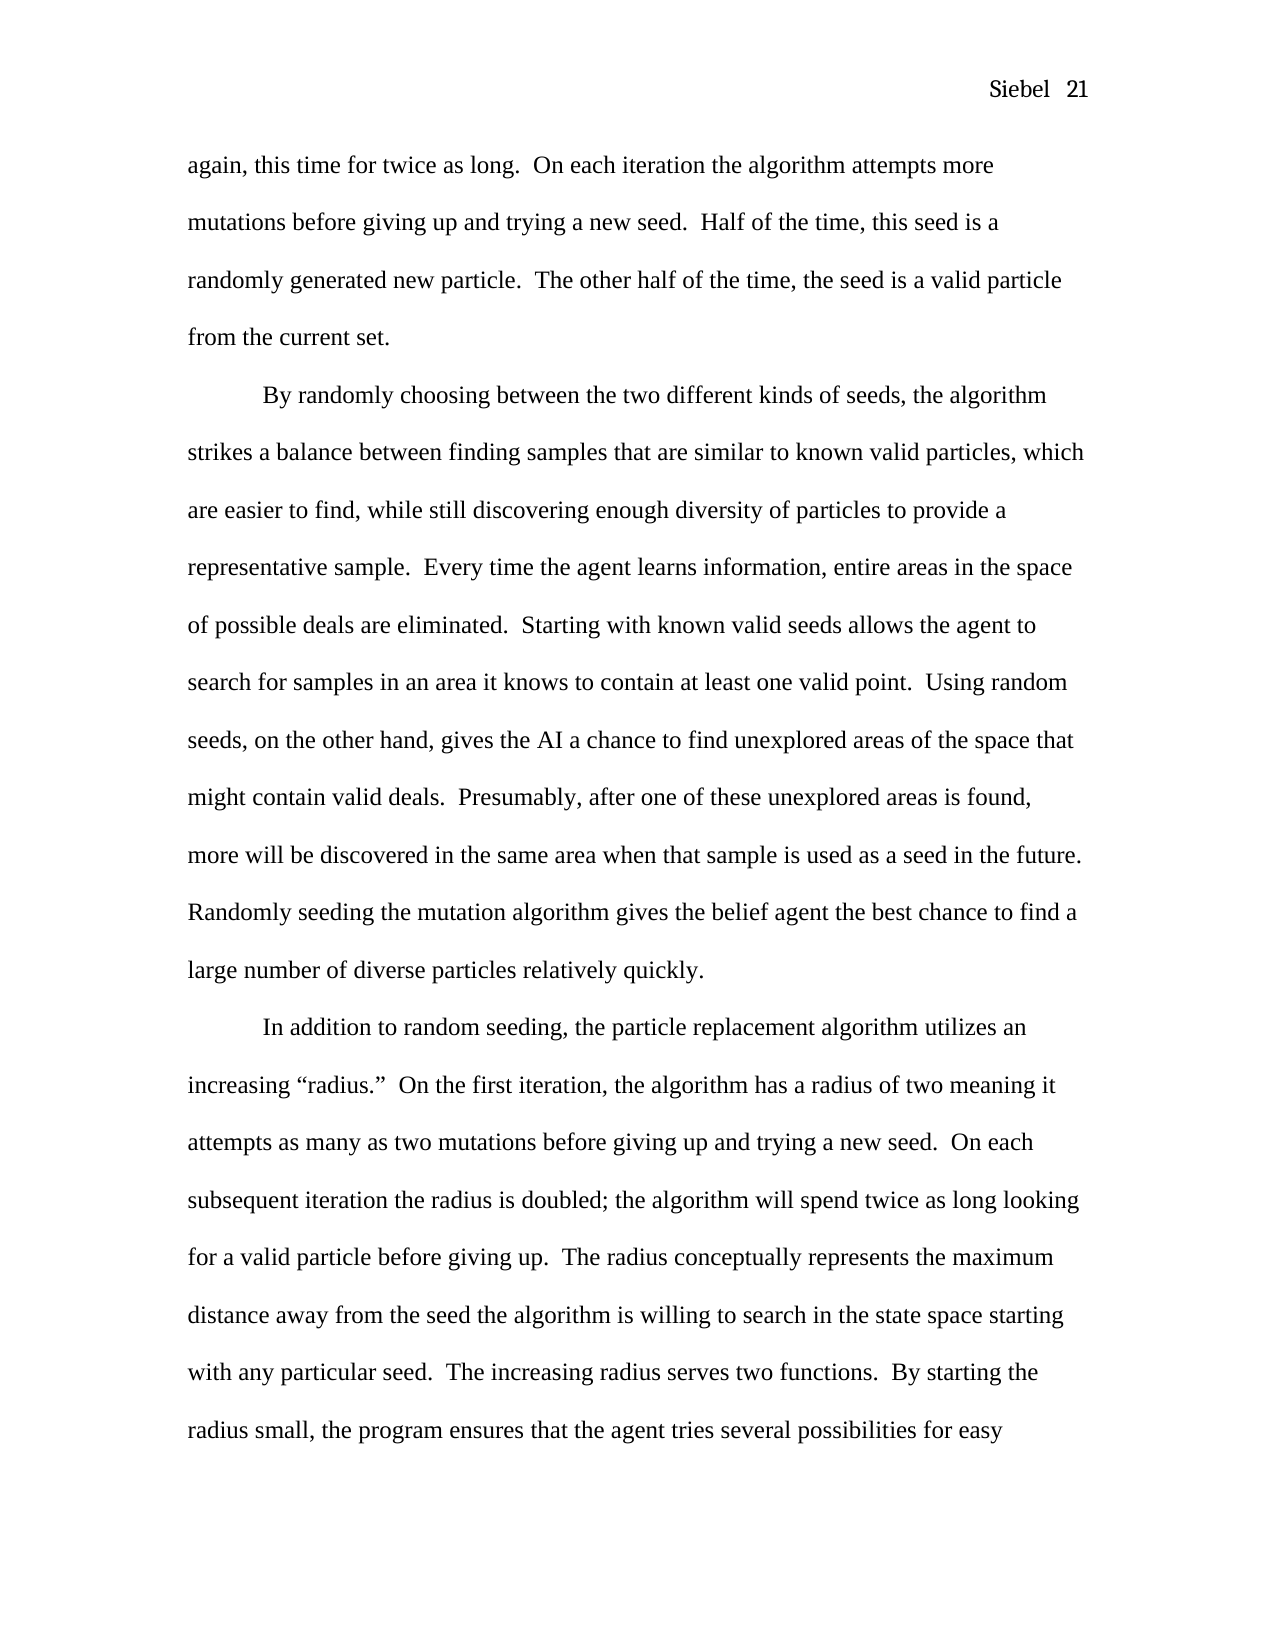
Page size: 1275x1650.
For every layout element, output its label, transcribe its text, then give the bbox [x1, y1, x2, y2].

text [187, 150, 1087, 351]
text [187, 1012, 1087, 1444]
text By randomly choosing between the two different kinds of seeds, the algorithm strikes a balance between finding samples that are similar to known valid particles, which are easier to find, while still discovering enough diversity of particles to provide a representative sample. Every time the agent learns information, entire areas in the space of possible deals are eliminated. Starting with known valid seeds allows the agent to search for samples in an area it knows to contain at least one valid point. Using random seeds, on the other hand, gives the AI a chance to find unexplored areas of the space that might contain valid deals. Presumably, after one of these unexplored areas is found, more will be discovered in the same area when that sample is used as a seed in the future. Randomly seeding the mutation algorithm gives the belief agent the best chance to find a large number of diverse particles relatively quickly. [187, 380, 1087, 984]
